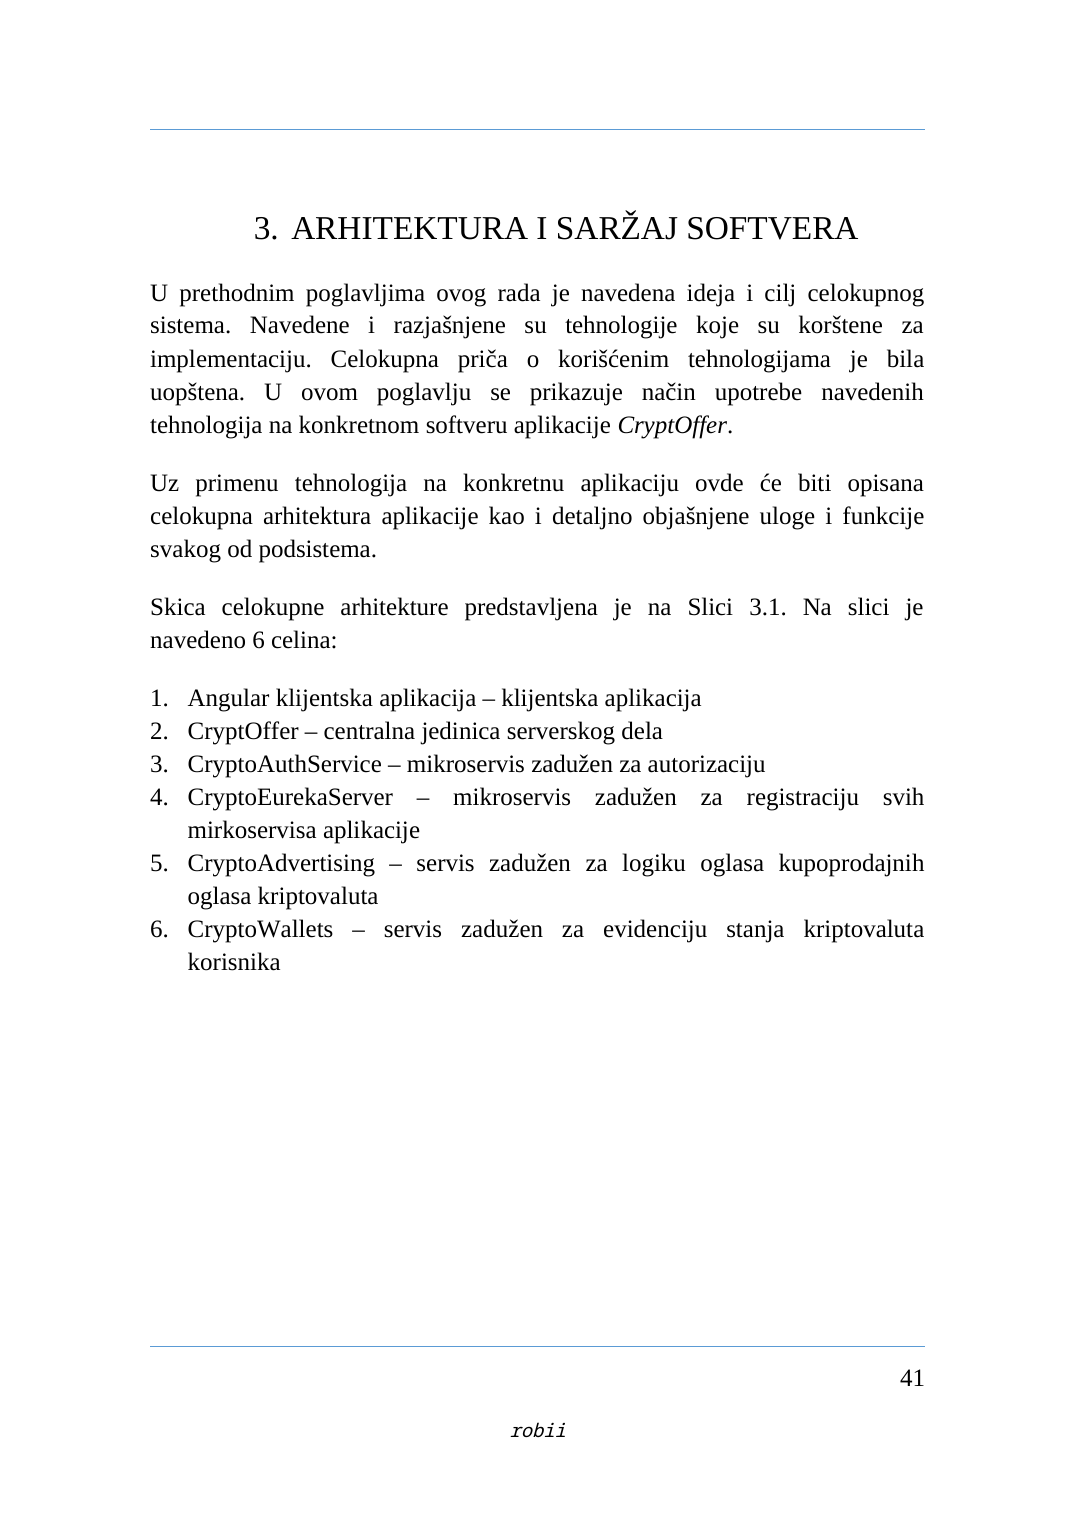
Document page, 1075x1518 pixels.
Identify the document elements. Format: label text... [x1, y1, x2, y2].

list Angular klijentska aplikacija – klijentska aplikacija [150, 683, 925, 712]
text U prethodnim poglavljima ovog rada je navedena ideja i cilj celokupnog sistema. Navedene i razjašnjene su tehnologije koje su korštene za implementaciju. Celokupna priča o korišćenim tehnologijama je bila uopštena. U ovom poglavlju se prikazuje način upotrebe navedenih tehnologija na konkretnom softveru aplikacije CryptOffer. [150, 278, 925, 438]
list CryptoWallets – servis zadužen za evidenciju stanja kriptovaluta korisnika [150, 914, 925, 976]
subtitle ARHITEKTURA I SARŽAJ SOFTVERA [187, 208, 925, 247]
list CryptoAuthService – mikroservis zadužen za autorizaciju [150, 749, 925, 778]
text Uz primenu tehnologija na konkretnu aplikaciju ovde će biti opisana celokupna arhitektura aplikacije kao i detaljno objašnjene uloge i funkcije svakog od podsistema. [150, 468, 925, 562]
list CryptOffer – centralna jedinica serverskog dela [150, 716, 925, 744]
list CryptoEurekaServer – mikroservis zadužen za registraciju svih mirkoservisa aplikacije [150, 782, 925, 844]
text Skica celokupne arhitekture predstavljena je na Slici 3.1. Na slici je navedeno 6 celina: [150, 592, 925, 653]
list CryptoAdvertising – servis zadužen za logiku oglasa kupoprodajnih oglasa kriptovaluta [150, 848, 925, 910]
